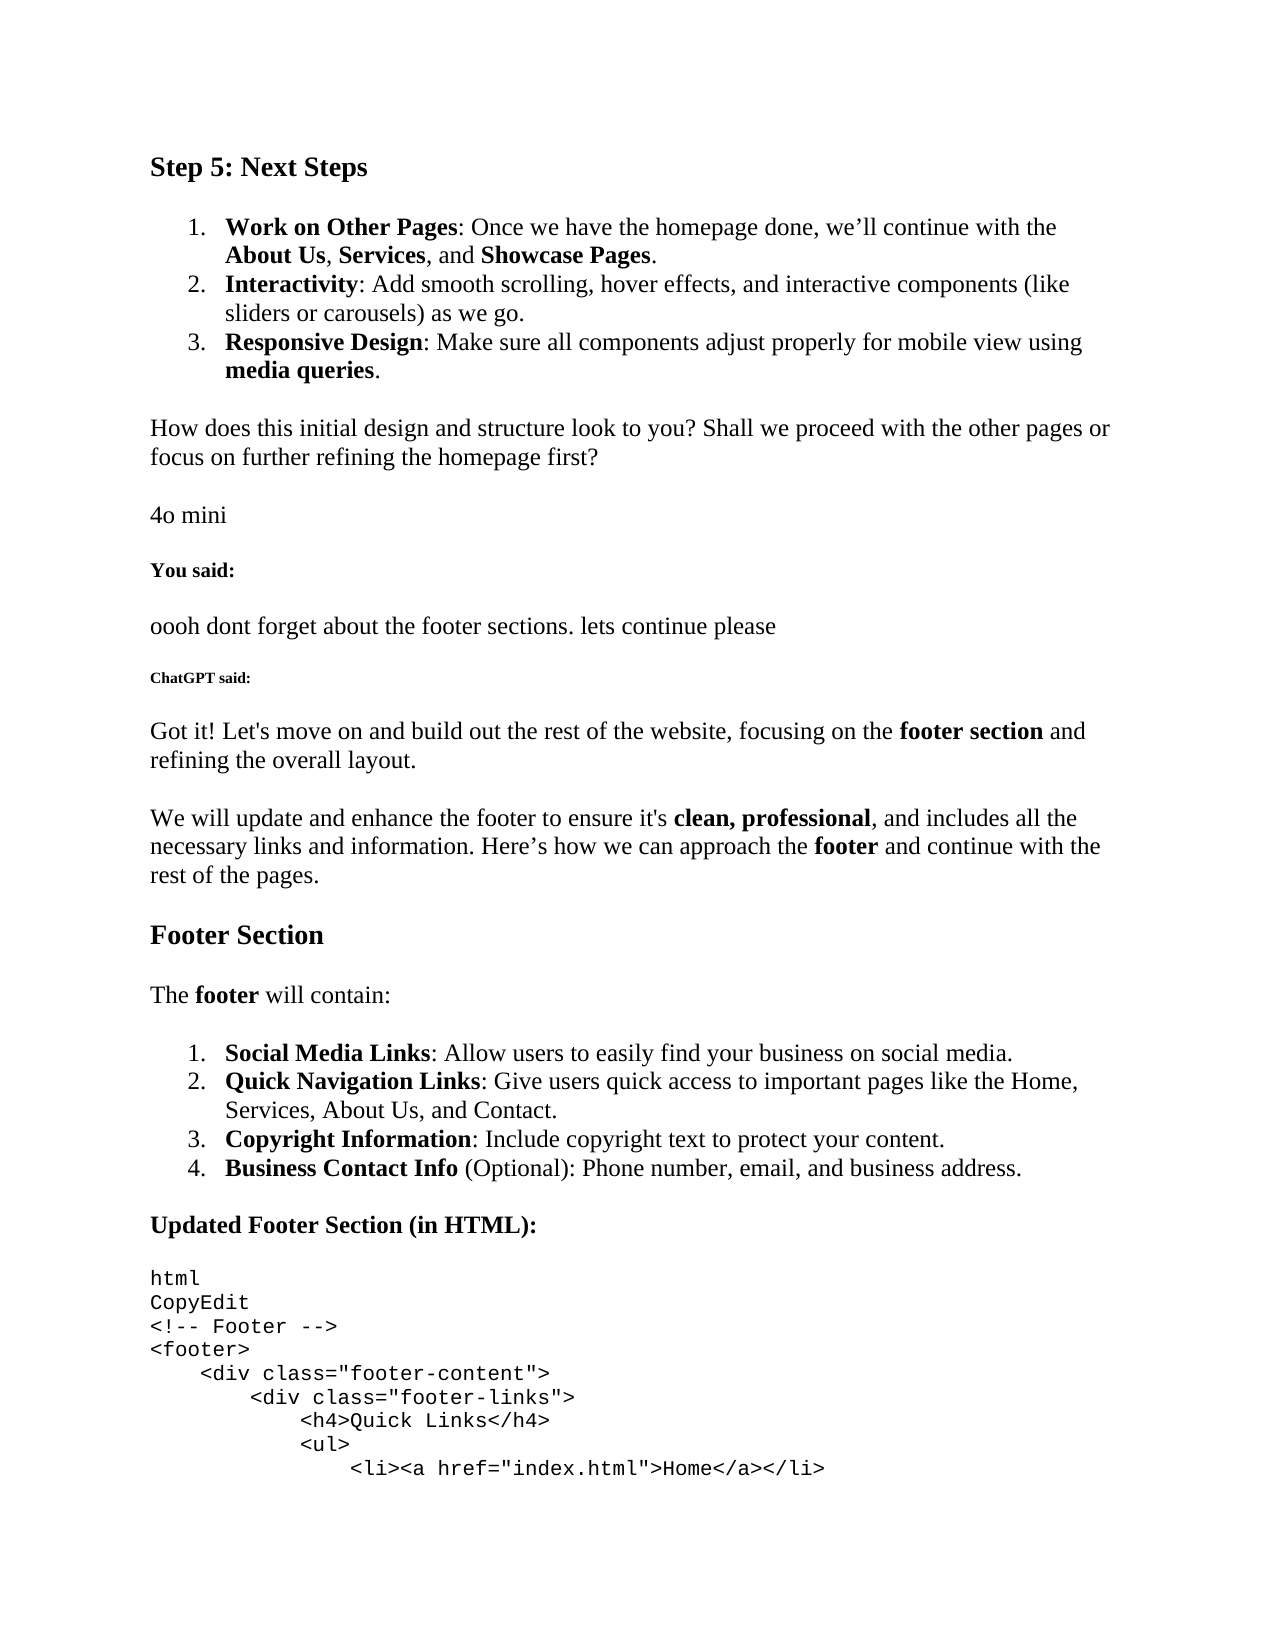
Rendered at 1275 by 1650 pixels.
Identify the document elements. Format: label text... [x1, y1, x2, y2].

text <!-- Footer --> [150, 1316, 1125, 1339]
text Step 5: Next Steps [150, 150, 1125, 182]
list Copyright Information: Include copyright text to protect your content. [187, 1124, 1125, 1153]
list Interactivity: Add smooth scrolling, hover effects, and interactive components (like sliders or carousels) as we go. [187, 269, 1125, 327]
text Footer Section [150, 918, 1125, 951]
list Responsive Design: Make sure all components adjust properly for mobile view using media queries. [187, 327, 1125, 384]
list Quick Navigation Links: Give users quick access to important pages like the Home, Services, About Us, and Contact. [187, 1066, 1125, 1124]
text oooh dont forget about the footer sections. lets continue please [150, 611, 1125, 640]
list Work on Other Pages: Once we have the homepage done, we’ll continue with the About Us, Services, and Showcase Pages. [187, 212, 1125, 269]
text You said: [150, 558, 1125, 582]
text <h4>Quick Links</h4> [150, 1410, 1125, 1434]
text CopyEdit [150, 1292, 1125, 1316]
text We will update and enhance the footer to ensure it's clean, professional, and includes all the necessary links and information. Here’s how we can approach the footer and continue with the rest of the pages. [150, 803, 1125, 889]
text html [150, 1268, 1125, 1292]
text <div class="footer-links"> [150, 1387, 1125, 1410]
text Got it! Let's move on and build out the rest of the website, focusing on the footer section and refining the overall layout. [150, 716, 1125, 773]
text ChatGPT said: [150, 669, 1125, 687]
text How does this initial design and structure look to you? Shall we proceed with the other pages or focus on further refining the homepage first? [150, 413, 1125, 471]
text 4o mini [150, 500, 1125, 529]
text The footer will contain: [150, 980, 1125, 1008]
list Business Contact Info (Optional): Phone number, email, and business address. [187, 1153, 1125, 1181]
text <li><a href="index.html">Home</a></li> [150, 1458, 1125, 1481]
text Updated Footer Section (in HTML): [150, 1211, 1125, 1239]
list Social Media Links: Allow users to easily find your business on social media. [187, 1038, 1125, 1066]
text <footer> [150, 1339, 1125, 1363]
text <ul> [150, 1434, 1125, 1458]
text <div class="footer-content"> [150, 1363, 1125, 1387]
